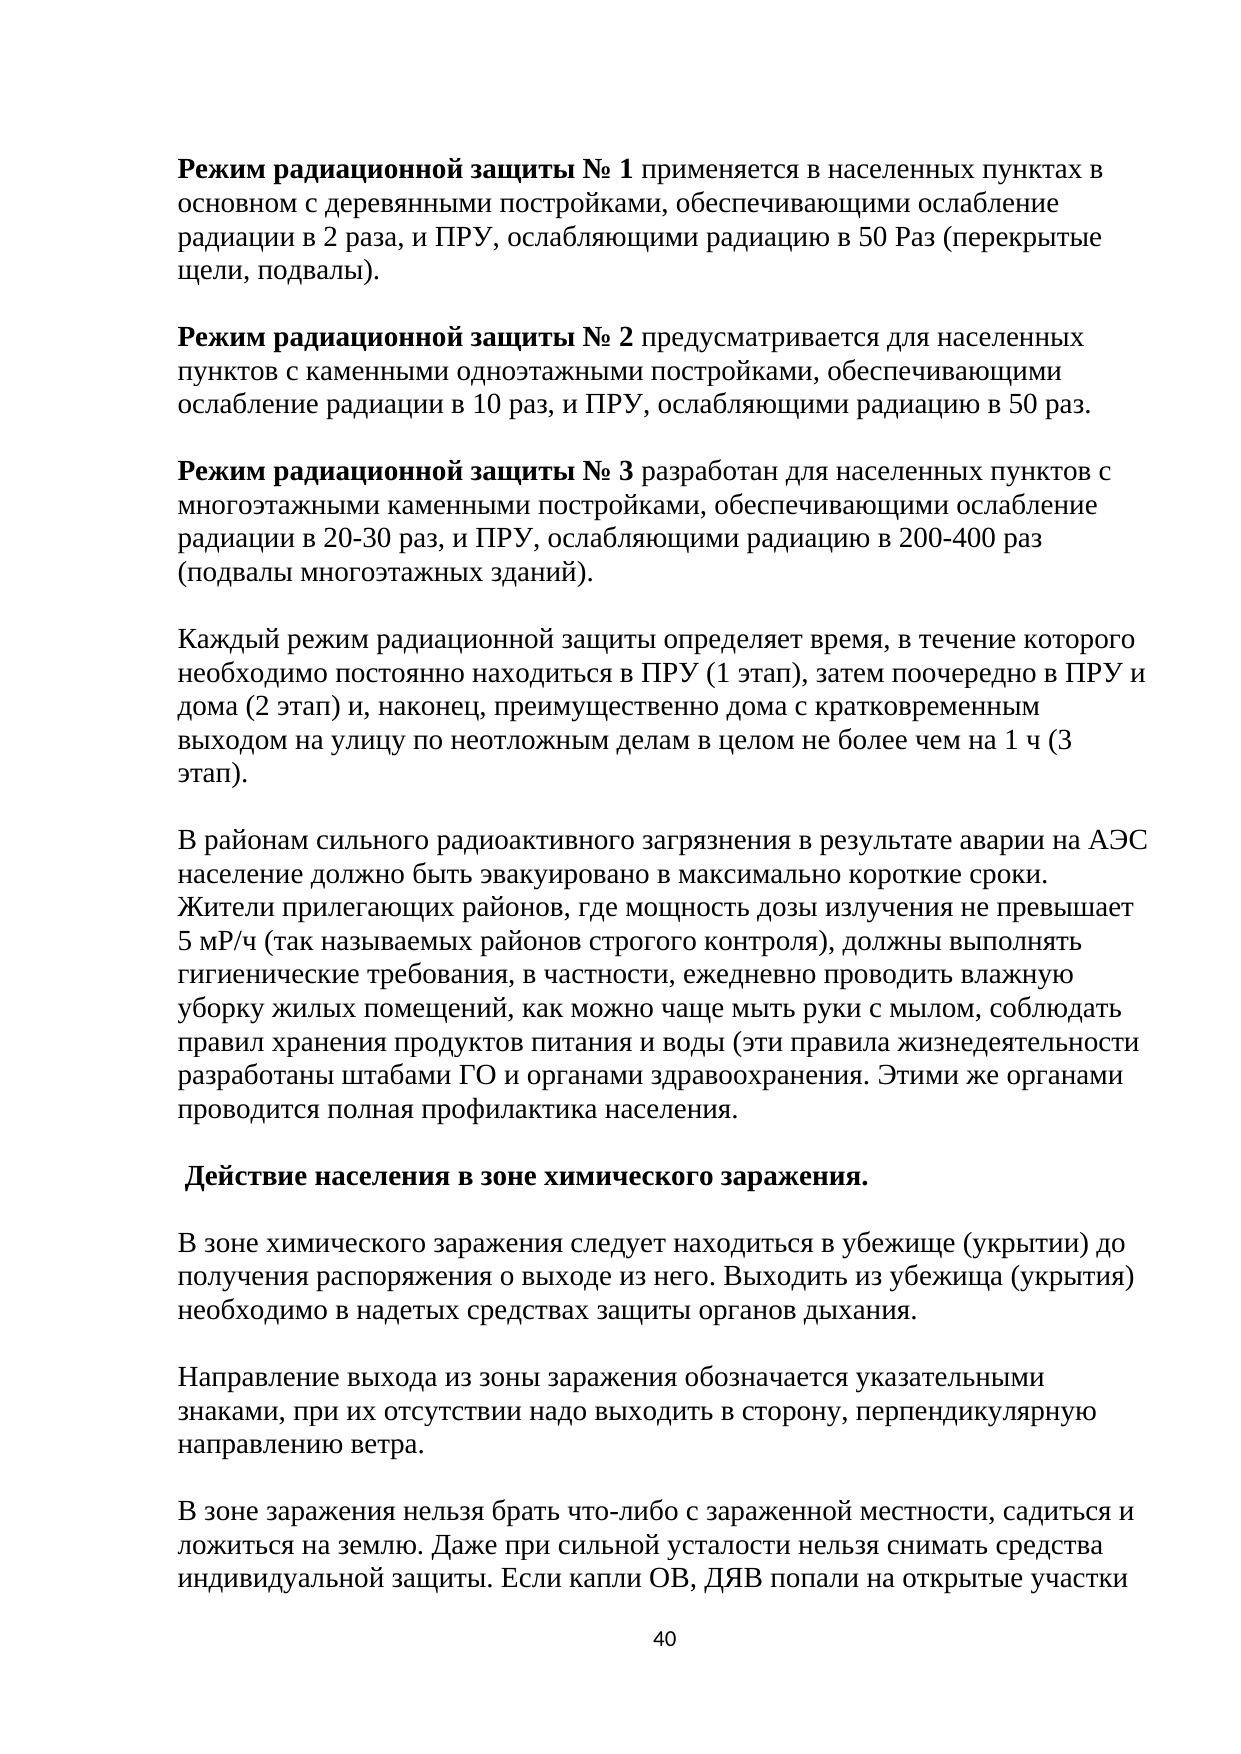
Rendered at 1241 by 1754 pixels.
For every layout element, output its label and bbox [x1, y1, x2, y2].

text [177, 118, 1152, 1594]
